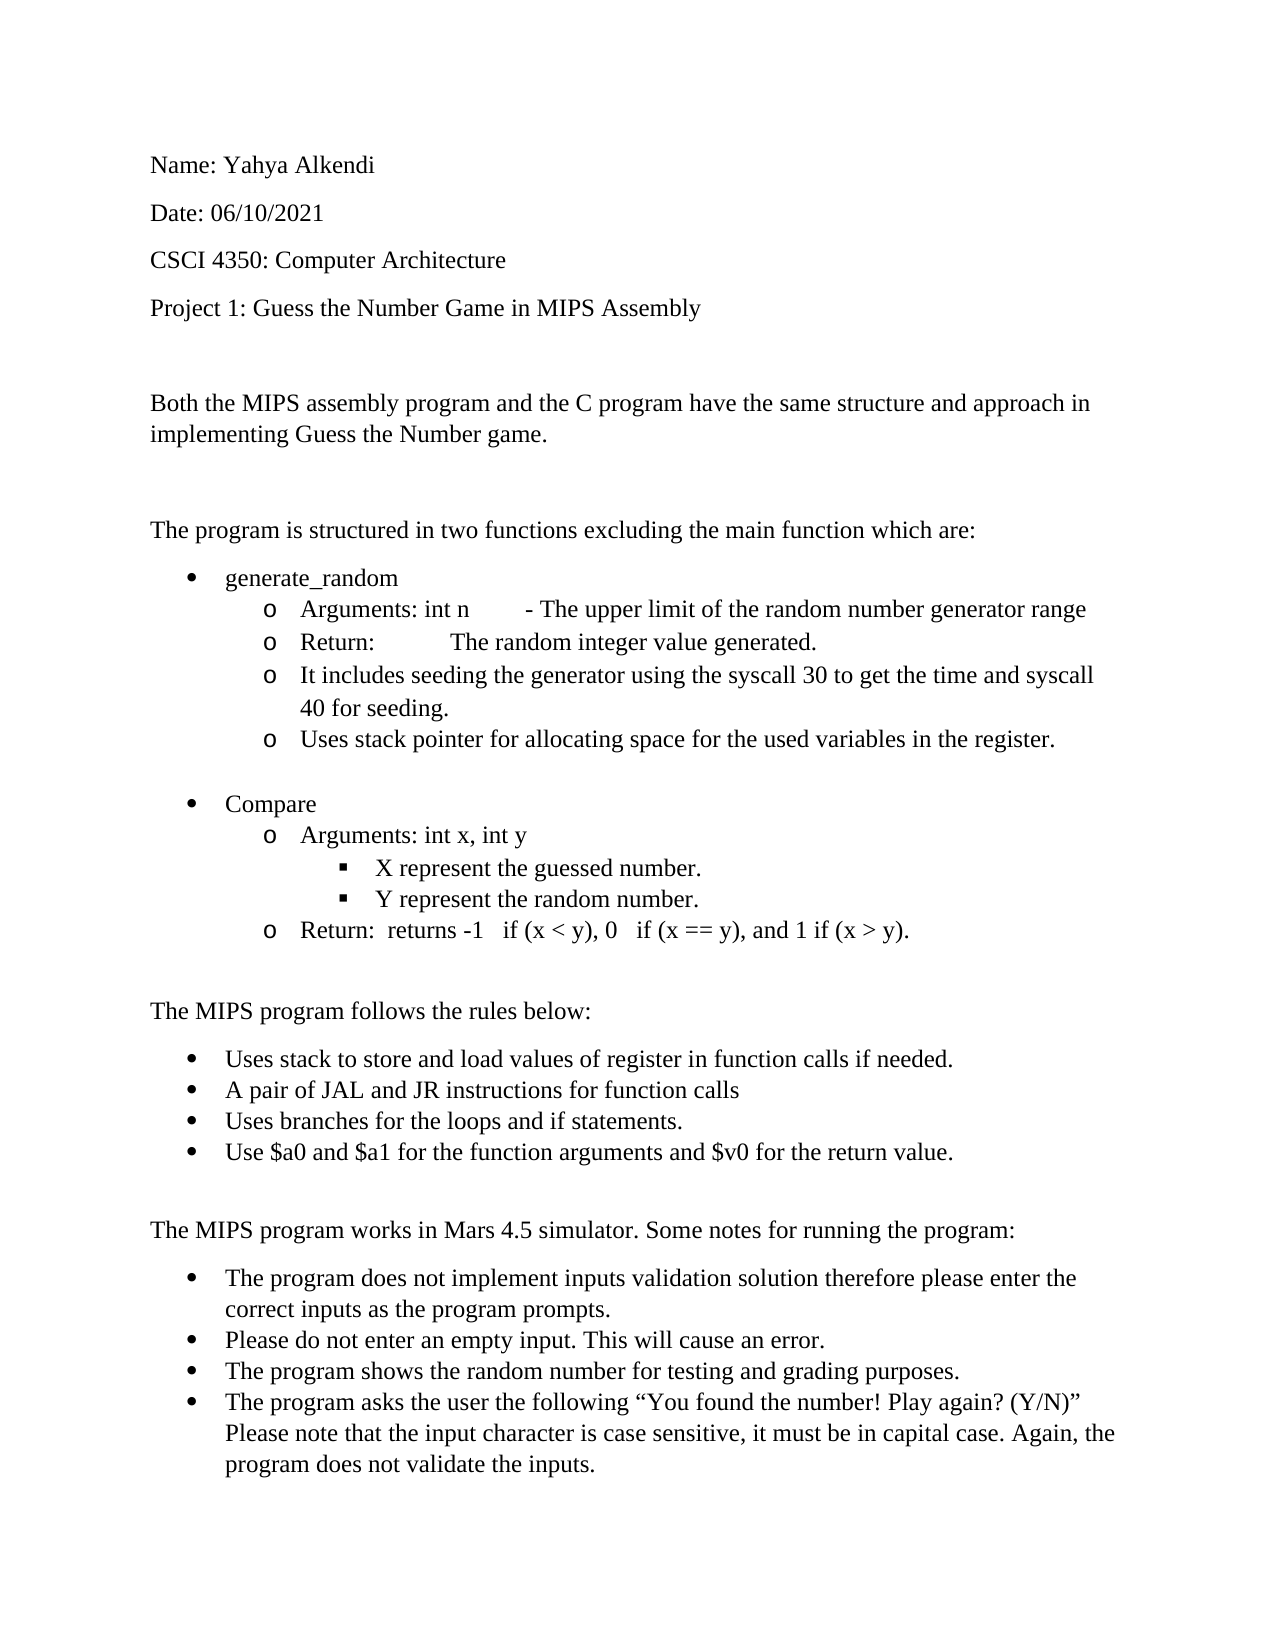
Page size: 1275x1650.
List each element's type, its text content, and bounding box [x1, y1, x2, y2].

text The MIPS program follows the rules below: [150, 996, 1125, 1025]
list Compare [187, 789, 1125, 817]
list Return: The random integer value generated. [262, 627, 1125, 658]
list Arguments: int x, int y [262, 820, 1125, 851]
list The program asks the user the following “You found the number! Play again? (Y/N)” Please note that the input character is case sensitive, it must be in capital case. Again, the program does not validate the inputs. [187, 1387, 1125, 1478]
text The program is structured in two functions excluding the main function which are: [150, 515, 1125, 544]
text CSCI 4350: Computer Architecture [150, 245, 1125, 274]
list The program does not implement inputs validation solution therefore please enter the correct inputs as the program prompts. [187, 1263, 1125, 1323]
list Uses stack to store and load values of register in function calls if needed. [187, 1044, 1125, 1072]
list Use $a0 and $a1 for the function arguments and $v0 for the return value. [187, 1137, 1125, 1166]
text Date: 06/10/2021 [150, 198, 1125, 226]
list Uses stack pointer for allocating space for the used variables in the register. [262, 724, 1125, 755]
text Name: Yahya Alkendi [150, 150, 1125, 179]
list It includes seeding the generator using the syscall 30 to get the time and syscall 40 for seeding. [262, 660, 1125, 722]
list generate_random [187, 563, 1125, 591]
text The MIPS program works in Mars 4.5 simulator. Some notes for running the program: [150, 1216, 1125, 1244]
list The program shows the random number for testing and grading purposes. [187, 1356, 1125, 1385]
list Y represent the random number. [337, 884, 1125, 913]
list X represent the guessed number. [337, 853, 1125, 882]
list Return: returns -1 if (x < y), 0 if (x == y), and 1 if (x > y). [262, 915, 1125, 946]
list Uses branches for the loops and if statements. [187, 1106, 1125, 1134]
list A pair of JAL and JR instructions for function calls [187, 1075, 1125, 1103]
text Both the MIPS assembly program and the C program have the same structure and approach in implementing Guess the Number game. [150, 388, 1125, 448]
text Project 1: Guess the Number Game in MIPS Assembly [150, 293, 1125, 322]
list Arguments: int n - The upper limit of the random number generator range [262, 594, 1125, 624]
list Please do not enter an empty input. This will cause an error. [187, 1325, 1125, 1354]
